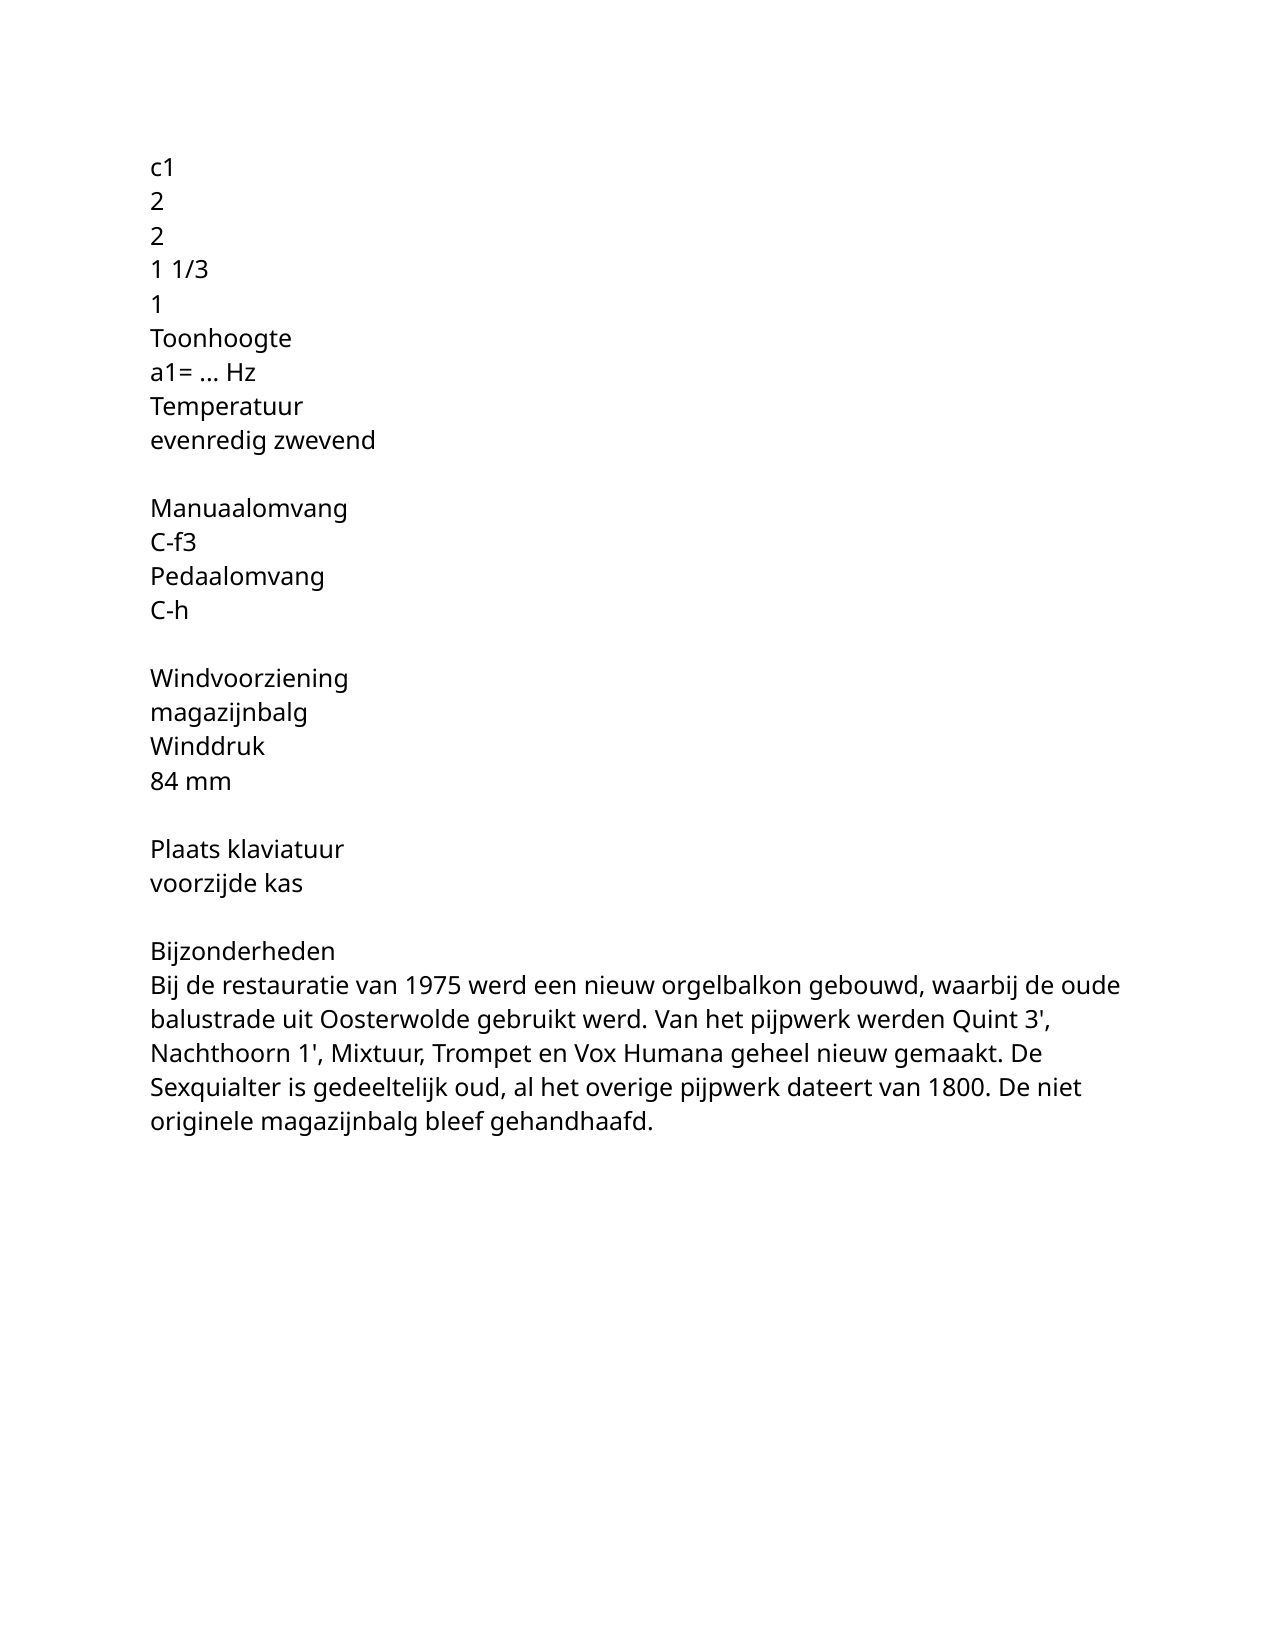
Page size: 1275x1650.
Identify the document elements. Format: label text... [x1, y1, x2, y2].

text voorzijde kas [150, 865, 1125, 899]
text C-f3 [150, 525, 1125, 559]
text Plaats klaviatuur [150, 831, 1125, 865]
text Temperatuur [150, 388, 1125, 422]
text Windvoorziening [150, 661, 1125, 695]
text 2 [150, 184, 1125, 218]
text magazijnbalg [150, 695, 1125, 729]
text Pedaalomvang [150, 559, 1125, 593]
text evenredig zwevend [150, 422, 1125, 457]
text Manuaalomvang [150, 491, 1125, 525]
text Winddruk [150, 729, 1125, 763]
text 84 mm [150, 763, 1125, 797]
text a1= ... Hz [150, 354, 1125, 388]
text c1 [150, 150, 1125, 184]
text Toonhoogte [150, 320, 1125, 354]
text C-h [150, 593, 1125, 627]
text 2 [150, 218, 1125, 252]
text Bijzonderheden [150, 933, 1125, 967]
text Bij de restauratie van 1975 werd een nieuw orgelbalkon gebouwd, waarbij de oude balustrade uit Oosterwolde gebruikt werd. Van het pijpwerk werden Quint 3', Nachthoorn 1', Mixtuur, Trompet en Vox Humana geheel nieuw gemaakt. De Sexquialter is gedeeltelijk oud, al het overige pijpwerk dateert van 1800. De niet originele magazijnbalg bleef gehandhaafd. [150, 967, 1125, 1138]
text 1 1/3 [150, 252, 1125, 286]
text 1 [150, 286, 1125, 320]
